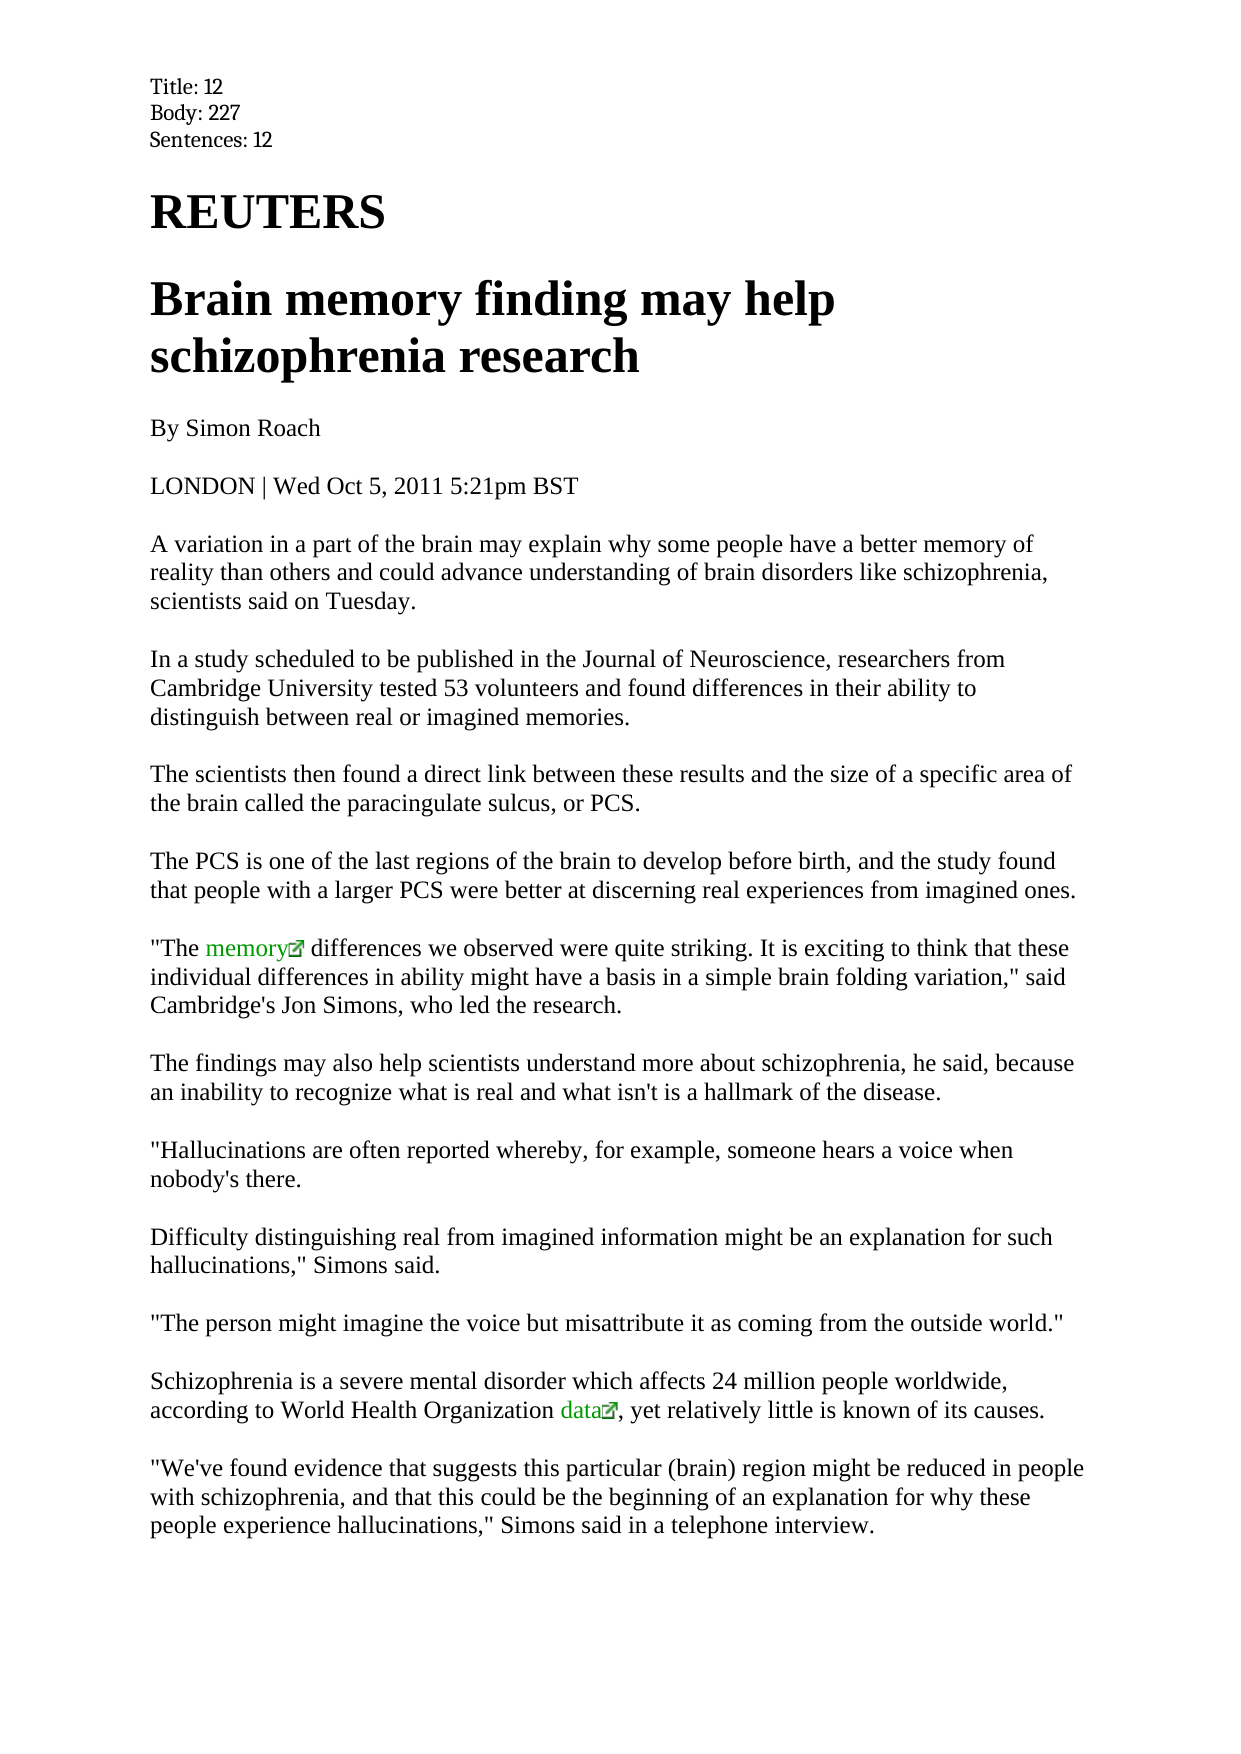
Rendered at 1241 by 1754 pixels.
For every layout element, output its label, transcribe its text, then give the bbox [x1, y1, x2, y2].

text Difficulty distinguishing real from imagined information might be an explanation for such hallucinations," Simons said. [150, 1222, 1090, 1279]
text The findings may also help scientists understand more about schizophrenia, he said, because an inability to recognize what is real and what isn't is a hallmark of the disease. [150, 1048, 1090, 1106]
text A variation in a part of the brain may explain why some people have a better memory of reality than others and could advance understanding of brain disorders like schizophrenia, scientists said on Tuesday. [150, 529, 1090, 615]
text The PCS is one of the last regions of the brain to develop before birth, and the study found that people with a larger PCS were better at discerning real experiences from imagined ones. [150, 846, 1090, 904]
text LONDON | Wed Oct 5, 2011 5:21pm BST [150, 471, 1090, 499]
text "We've found evidence that suggests this particular (brain) region might be reduced in people with schizophrenia, and that this could be the beginning of an explanation for why these people experience hallucinations," Simons said in a telephone interview. [150, 1453, 1090, 1539]
text By Simon Roach [150, 413, 1090, 442]
picture [602, 1402, 618, 1419]
text Brain memory finding may help schizophrenia research [150, 269, 1090, 384]
text REUTERS [150, 182, 1090, 239]
picture [288, 940, 305, 957]
text Schizophrenia is a severe mental disorder which affects 24 million people worldwide, according to World Health Organization data, yet relatively little is known of its causes. [150, 1366, 1090, 1424]
text In a study scheduled to be published in the Journal of Neuroscience, researchers from Cambridge University tested 53 volunteers and found differences in their ability to distinguish between real or imagined memories. [150, 644, 1090, 730]
text "The memory differences we observed were quite striking. It is exciting to think that these individual differences in ability might have a basis in a simple brain folding variation," said Cambridge's Jon Simons, who led the research. [150, 933, 1090, 1019]
text "The person might imagine the voice but misattribute it as coming from the outside world." [150, 1308, 1090, 1337]
text The scientists then found a direct link between these results and the size of a specific area of the brain called the paracingulate sulcus, or PCS. [150, 759, 1090, 817]
text "Hallucinations are often reported whereby, for example, someone hears a voice when nobody's there. [150, 1135, 1090, 1192]
